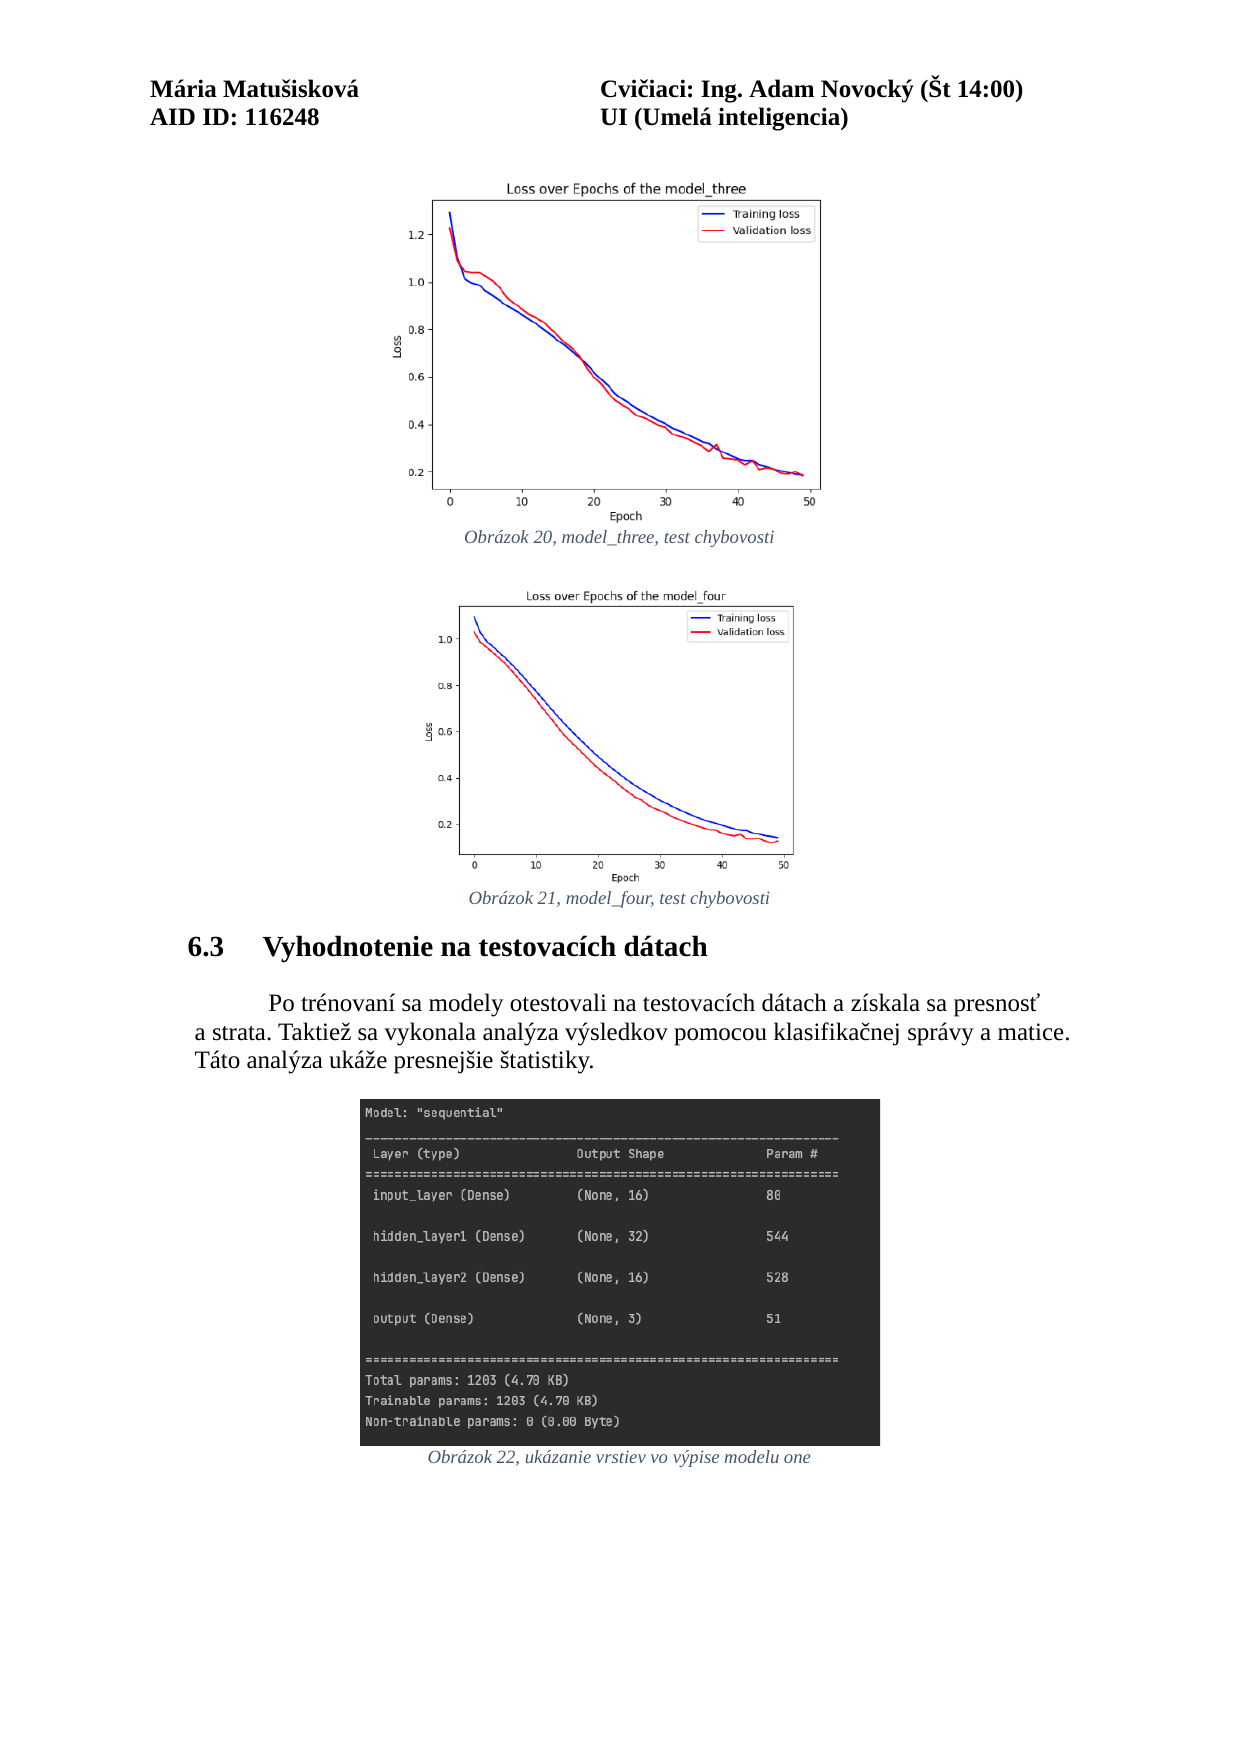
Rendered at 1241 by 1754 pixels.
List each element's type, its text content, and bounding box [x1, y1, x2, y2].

text Obrázok 20, model_three, test chybovosti [150, 526, 1090, 548]
picture [373, 156, 867, 527]
text Obrázok 21, model_four, test chybovosti [150, 887, 1090, 908]
subtitle Vyhodnotenie na testovacích dátach [187, 929, 1090, 963]
list Po trénovaní sa modely otestovali na testovacích dátach a získala sa presnosť a strata. Taktiež sa vykonala analýza výsledkov pomocou klasifikačnej správy a matice. Táto analýza ukáže presnejšie štatistiky. [194, 988, 1090, 1074]
picture [408, 568, 833, 887]
picture [360, 1099, 881, 1446]
text Obrázok 22, ukázanie vrstiev vo výpise modelu one [150, 1446, 1090, 1467]
